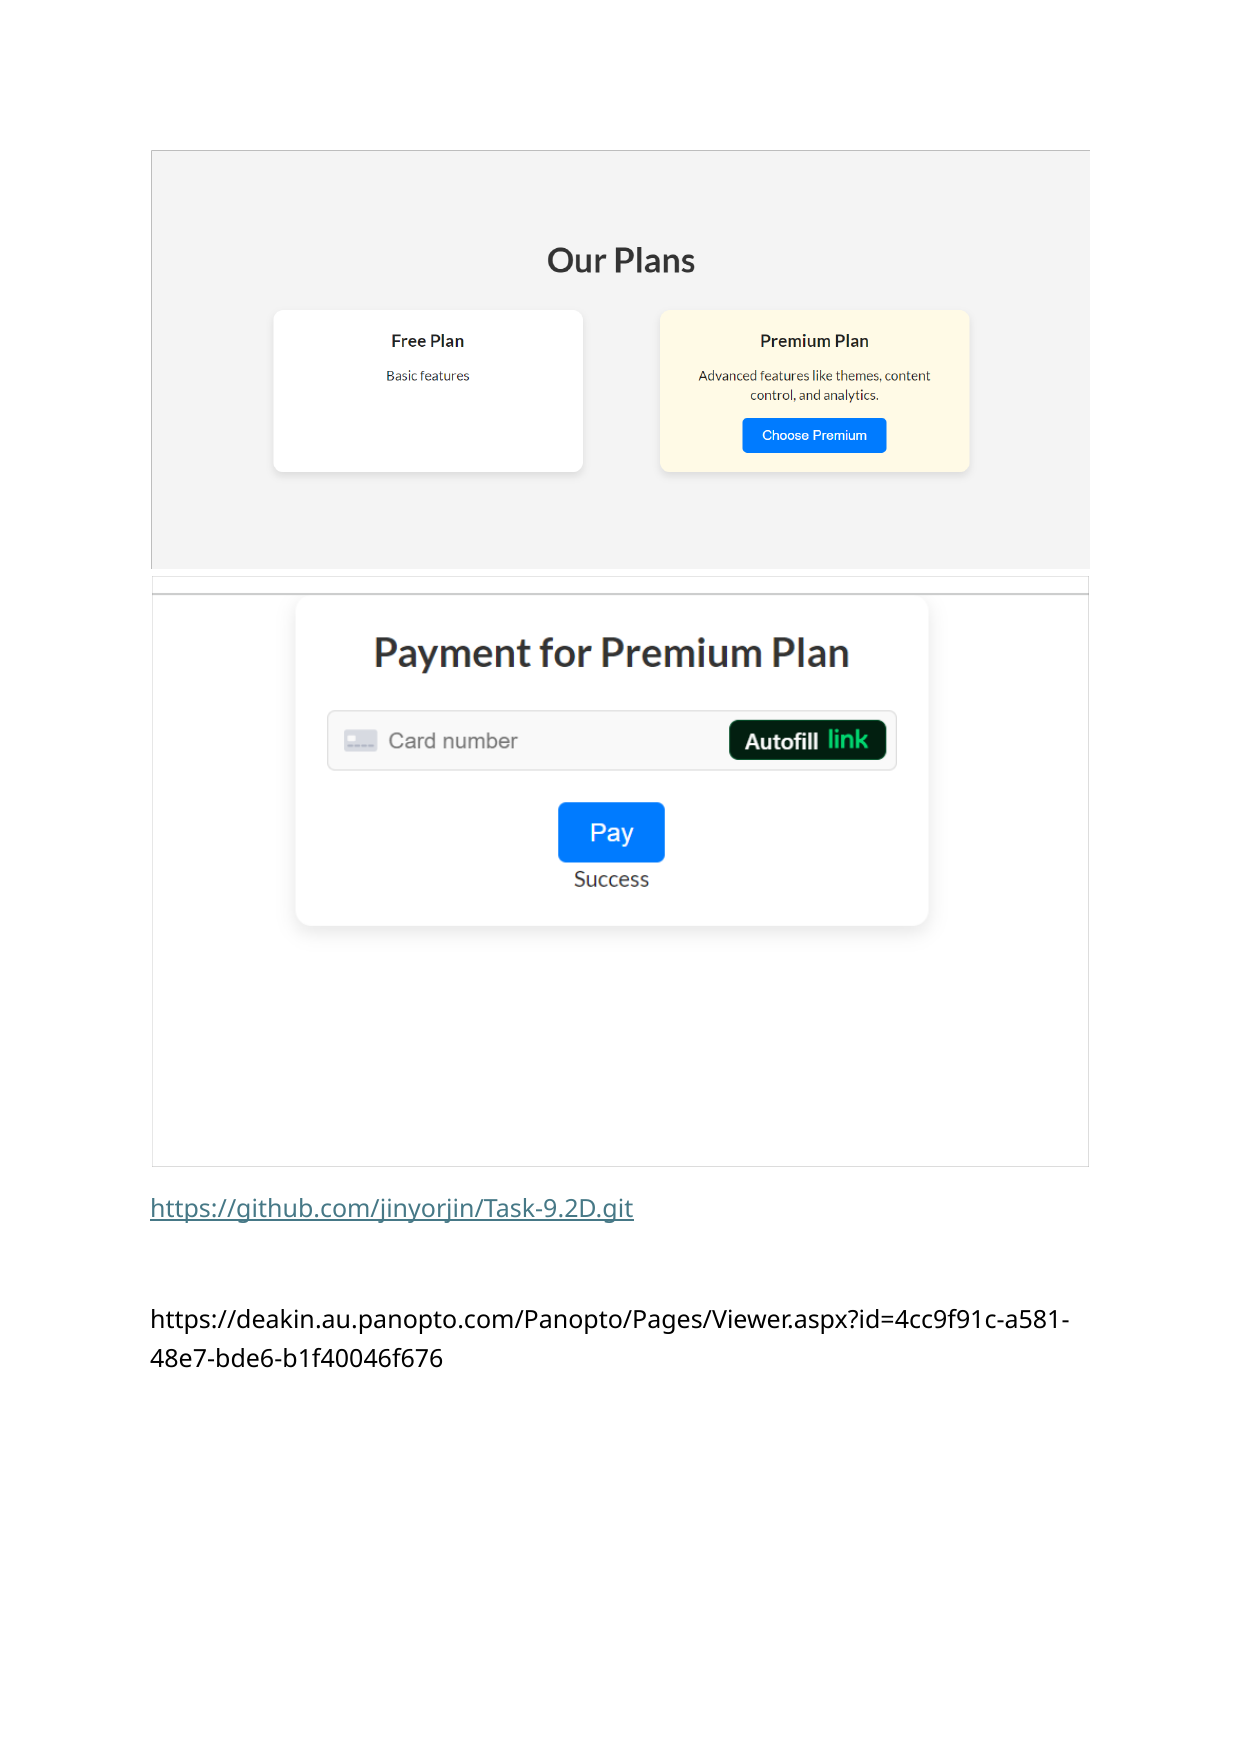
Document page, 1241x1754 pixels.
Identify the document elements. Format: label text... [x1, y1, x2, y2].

picture [150, 150, 1091, 570]
text https://github.com/jinyorjin/Task-9.2D.git [150, 1190, 1090, 1224]
picture [150, 575, 1091, 1169]
text https://deakin.au.panopto.com/Panopto/Pages/Viewer.aspx?id=4cc9f91c-a581-48e7-bde6-b1f40046f676 [150, 1302, 1090, 1375]
